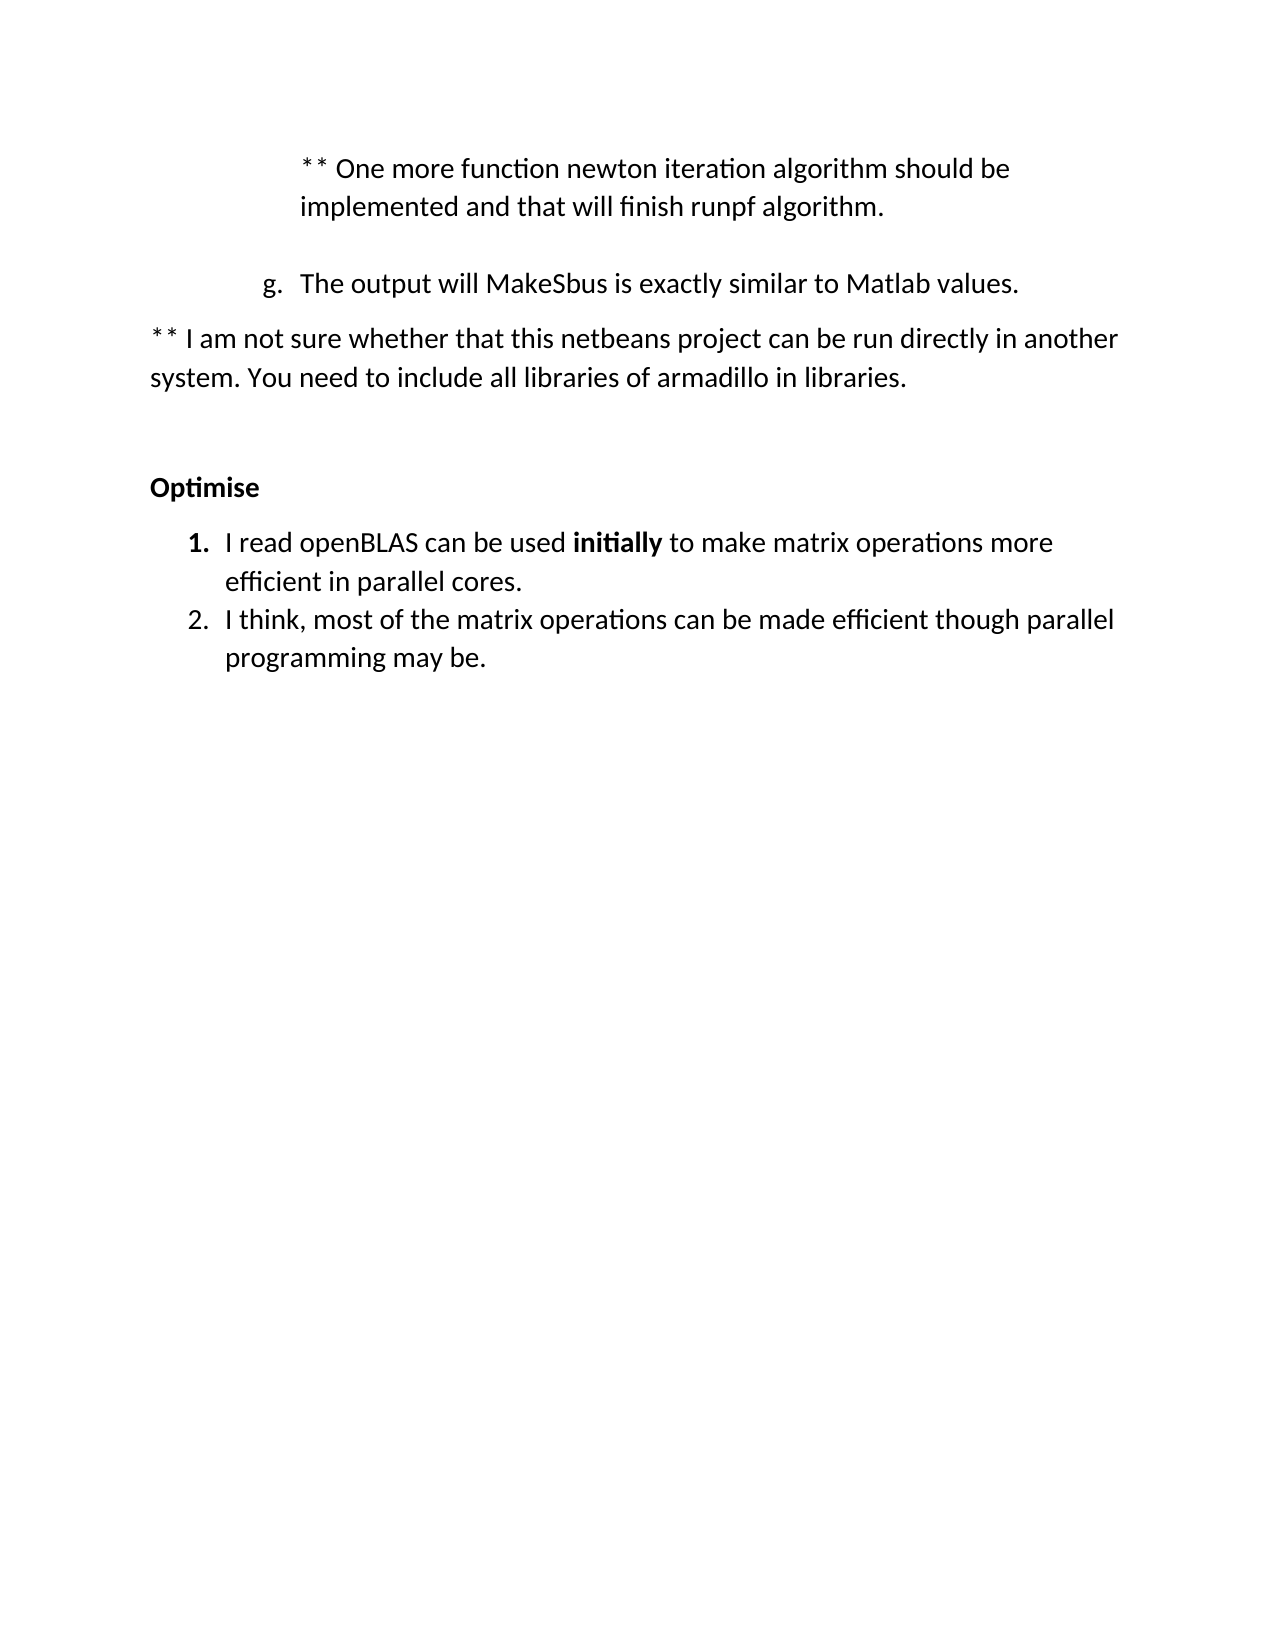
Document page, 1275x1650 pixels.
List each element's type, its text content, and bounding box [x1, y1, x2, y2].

text ** I am not sure whether that this netbeans project can be run directly in another system. You need to include all libraries of armadillo in libraries. [150, 320, 1125, 394]
list The output will MakeSbus is exactly similar to Matlab values. [262, 265, 1125, 301]
list ** One more function newton iteration algorithm should be implemented and that will finish runpf algorithm. [300, 150, 1125, 224]
text Optimise [150, 469, 1125, 505]
list I think, most of the matrix operations can be made efficient though parallel programming may be. [187, 601, 1125, 675]
list I read openBLAS can be used initially to make matrix operations more efficient in parallel cores. [187, 524, 1125, 598]
